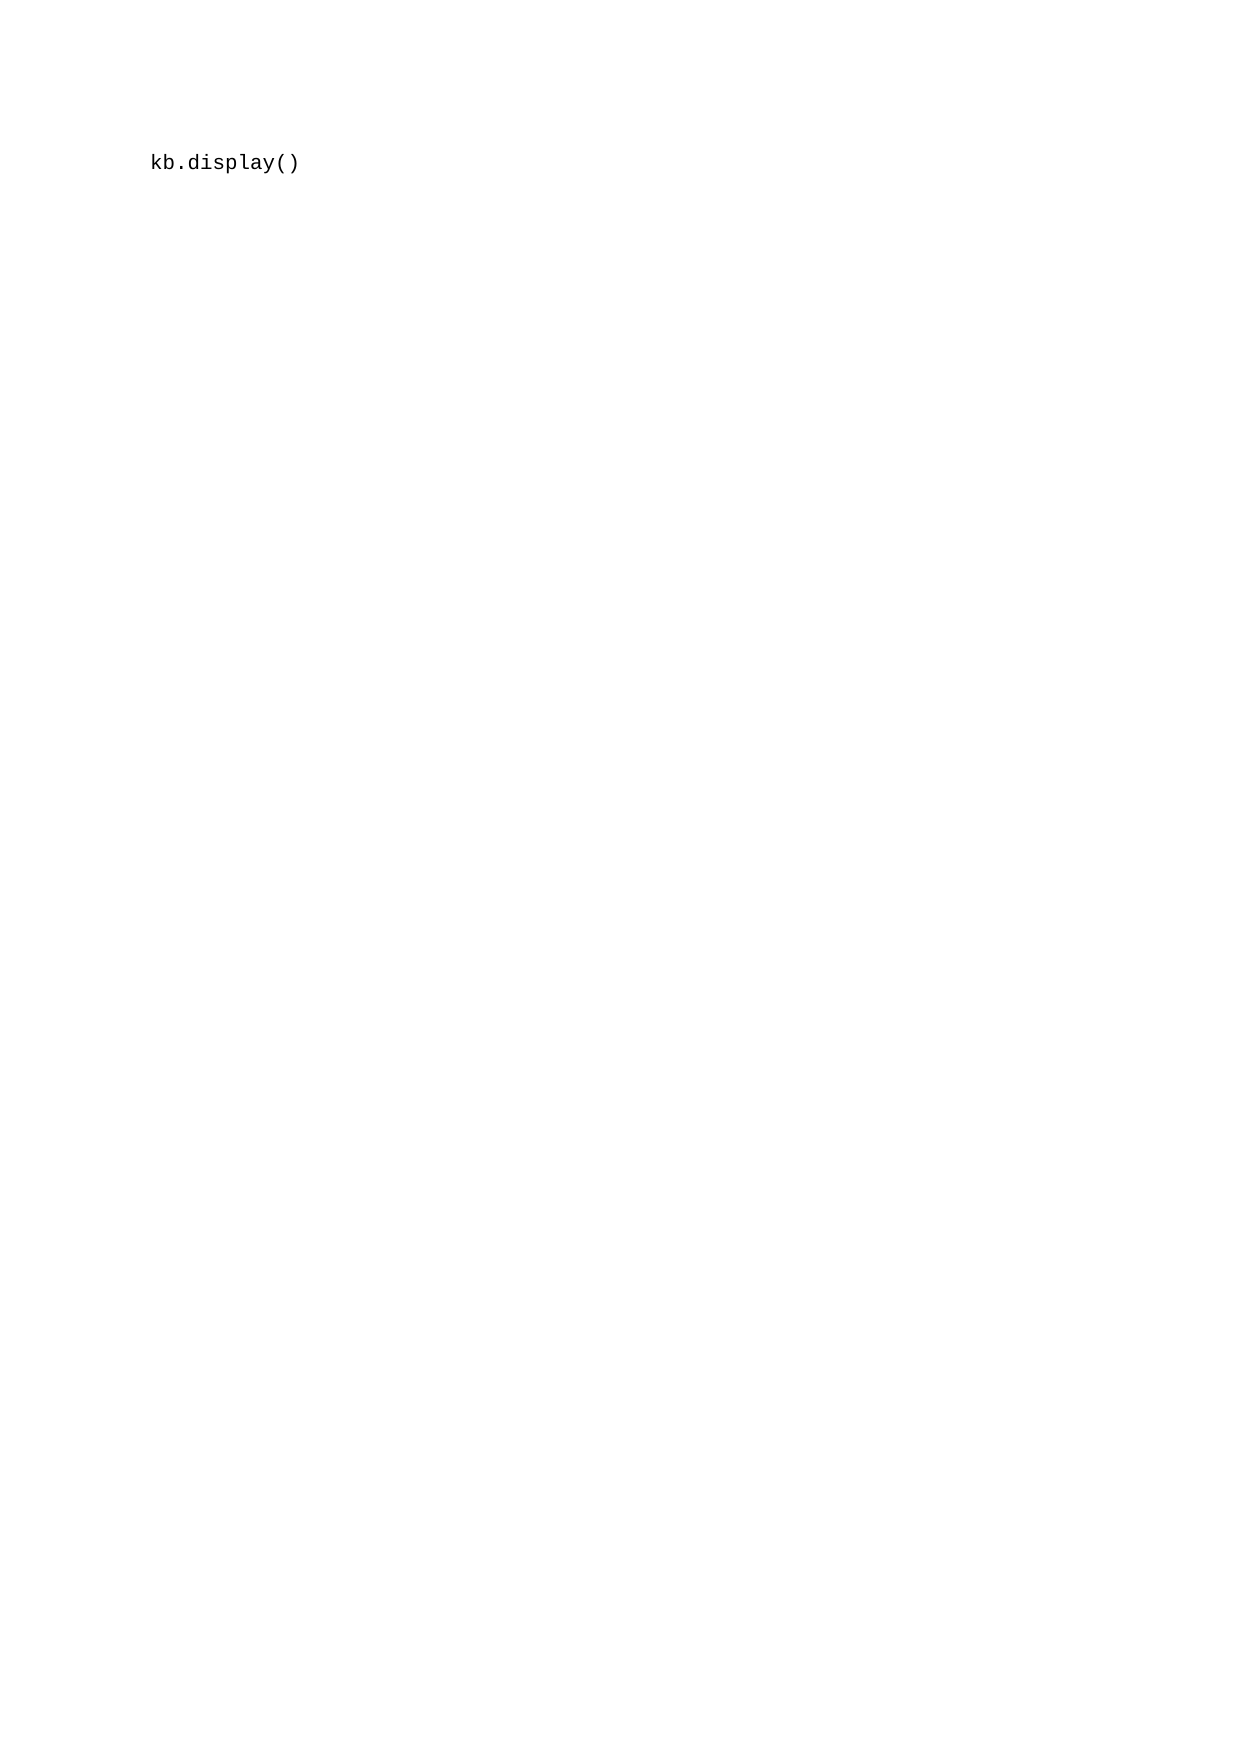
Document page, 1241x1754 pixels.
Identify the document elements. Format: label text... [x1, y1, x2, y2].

text kb.display() [150, 150, 1090, 175]
